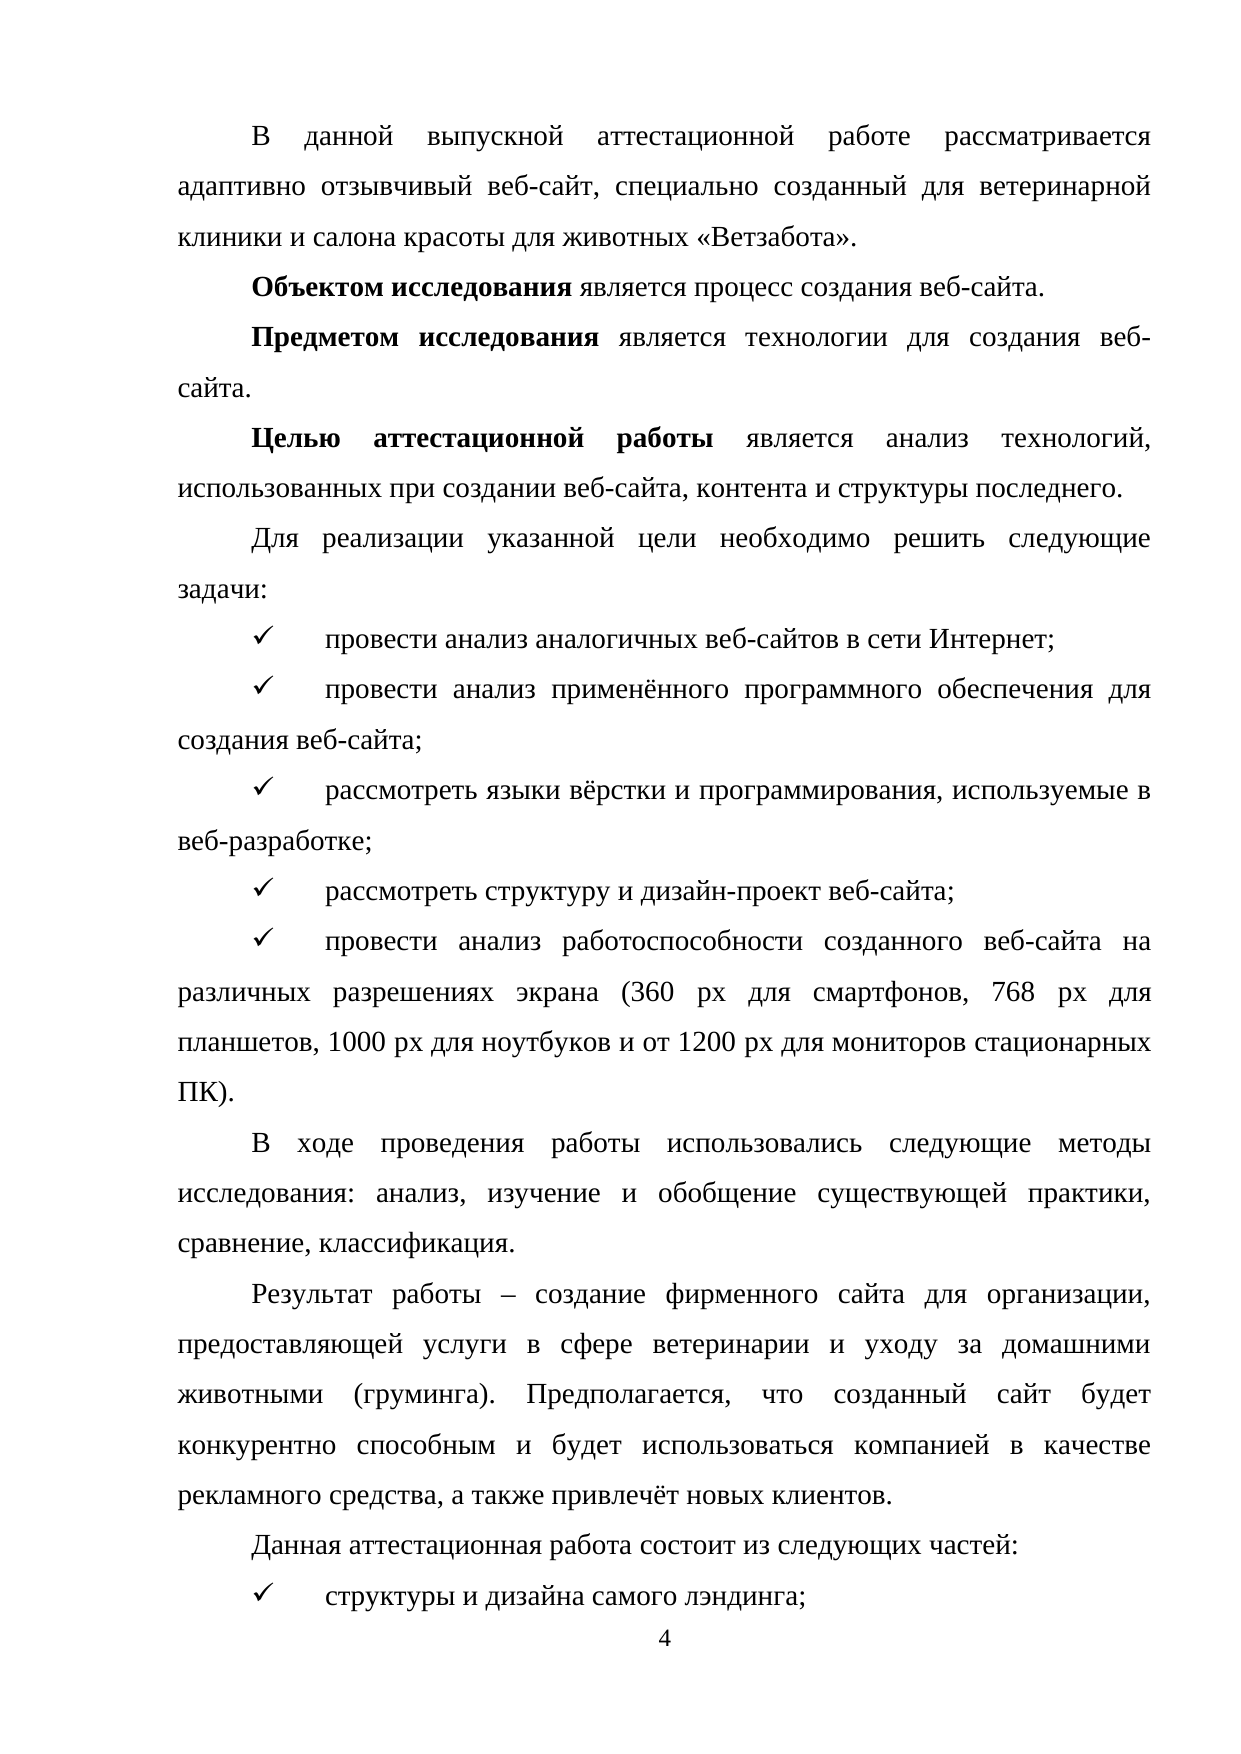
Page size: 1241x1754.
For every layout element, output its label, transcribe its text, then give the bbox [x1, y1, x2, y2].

list структуры и дизайна самого лэндинга; [177, 1578, 1152, 1611]
text Данная аттестационная работа состоит из следующих частей: [177, 1527, 1152, 1561]
list провести анализ работоспособности созданного веб-сайта на различных разрешениях экрана (360 px для смартфонов, 768 px для планшетов, 1000 px для ноутбуков и от 1200 px для мониторов стационарных ПК). [177, 923, 1152, 1108]
list провести анализ аналогичных веб-сайтов в сети Интернет; [177, 621, 1152, 655]
list провести анализ применённого программного обеспечения для создания веб-сайта; [177, 672, 1152, 756]
text Для реализации указанной цели необходимо решить следующие задачи: [177, 521, 1152, 604]
text В ходе проведения работы использовались следующие методы исследования: анализ, изучение и обобщение существующей практики, сравнение, классификация. [177, 1125, 1152, 1259]
text Результат работы – создание фирменного сайта для организации, предоставляющей услуги в сфере ветеринарии и уходу за домашними животными (груминга). Предполагается, что созданный сайт будет конкурентно способным и будет использоваться компанией в качестве рекламного средства, а также привлечёт новых клиентов. [177, 1276, 1152, 1427]
text Объектом исследования является процесс создания веб-сайта. [177, 269, 1152, 303]
list рассмотреть языки вёрстки и программирования, используемые в веб-разработке; [177, 772, 1152, 856]
text Целью аттестационной работы является анализ технологий, использованных при создании веб-сайта, контента и структуры последнего. [177, 420, 1152, 504]
text В данной выпускной аттестационной работе рассматривается адаптивно отзывчивый веб-сайт, специально созданный для ветеринарной клиники и салона красоты для животных «Ветзабота». [177, 118, 1152, 252]
text Результат работы – создание фирменного сайта для организации, предоставляющей услуги в сфере ветеринарии и уходу за домашними животными (груминга). Предполагается, что созданный сайт будет конкурентно способным и будет использоваться компанией в качестве рекламного средства, а также привлечёт новых клиентов. [177, 1460, 1152, 1511]
list рассмотреть структуру и дизайн-проект веб-сайта; [177, 873, 1152, 907]
text Предметом исследования является технологии для создания веб-сайта. [177, 319, 1152, 403]
